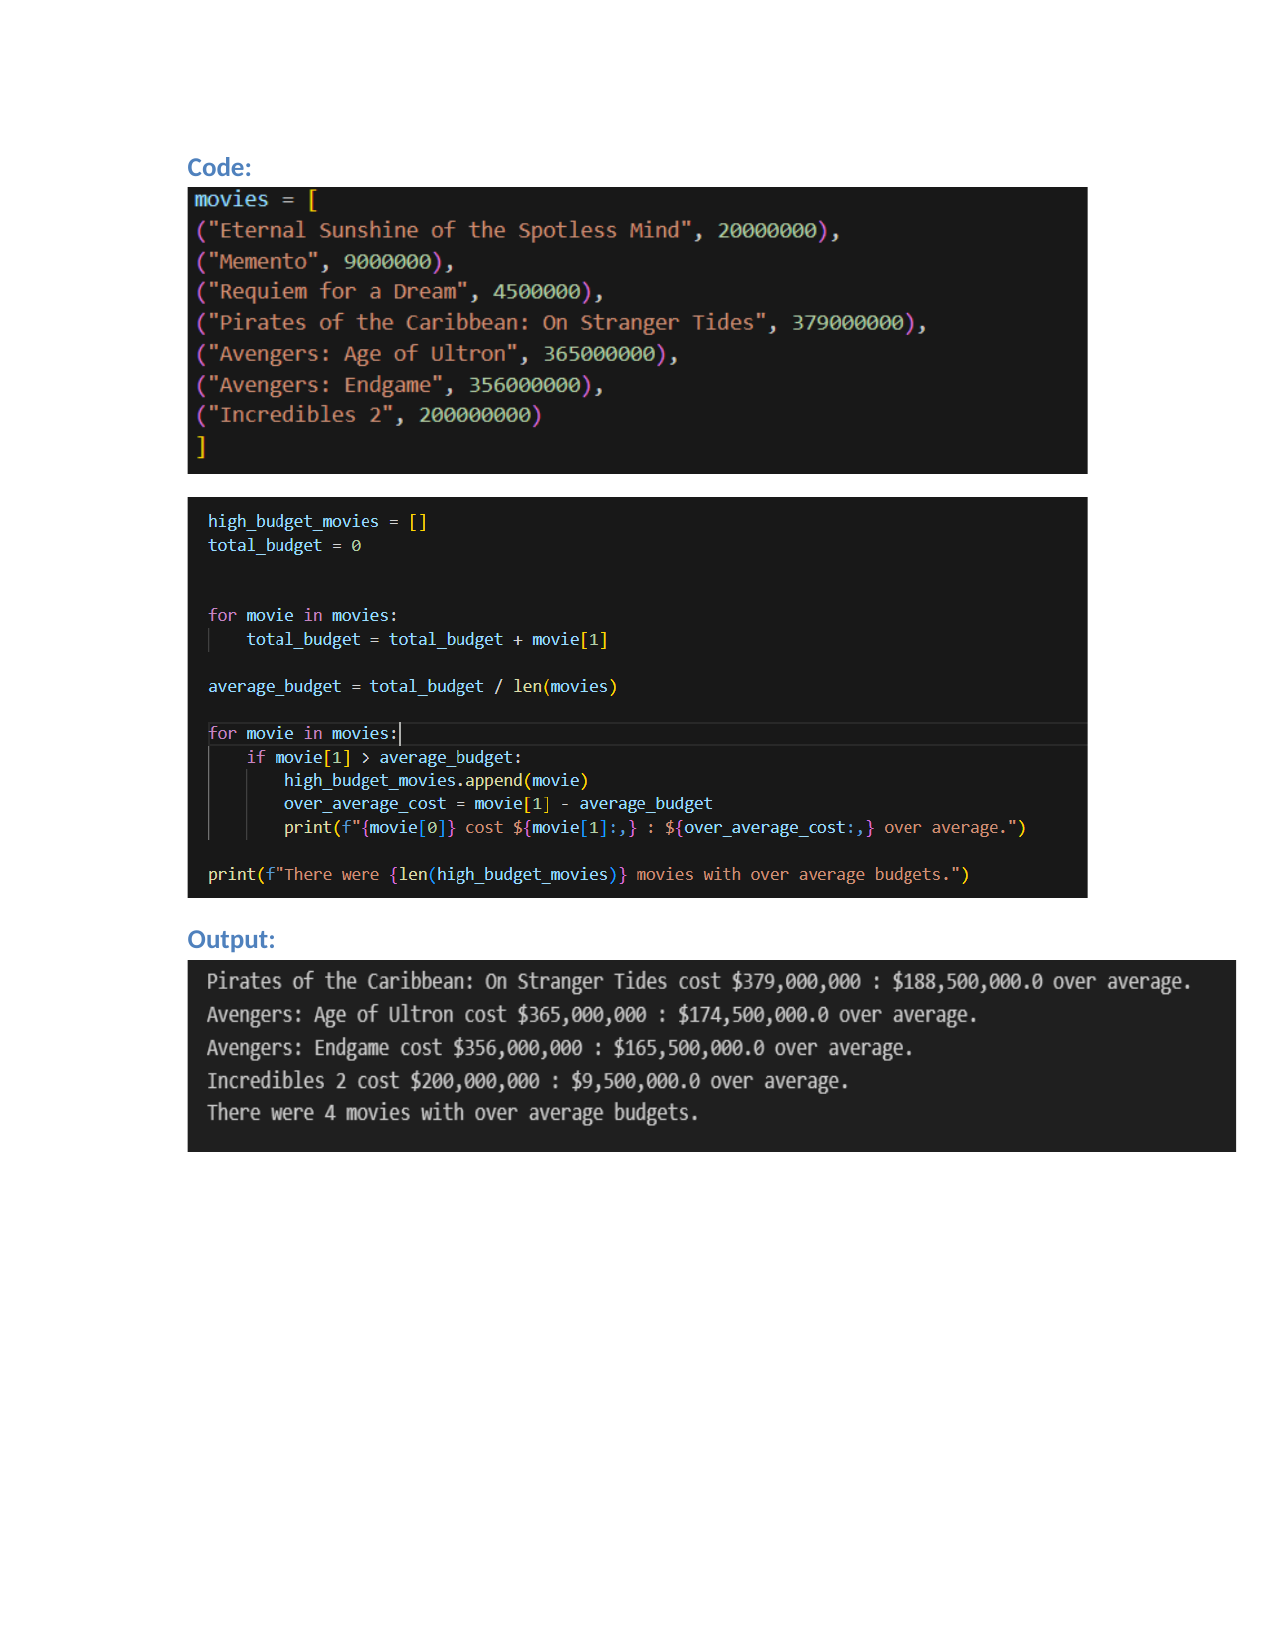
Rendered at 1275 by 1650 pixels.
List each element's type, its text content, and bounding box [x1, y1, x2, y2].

picture [187, 960, 1237, 1152]
subtitle Code: [187, 150, 1087, 183]
picture [187, 497, 1088, 898]
picture [187, 187, 1088, 474]
subtitle Output: [187, 923, 1087, 956]
